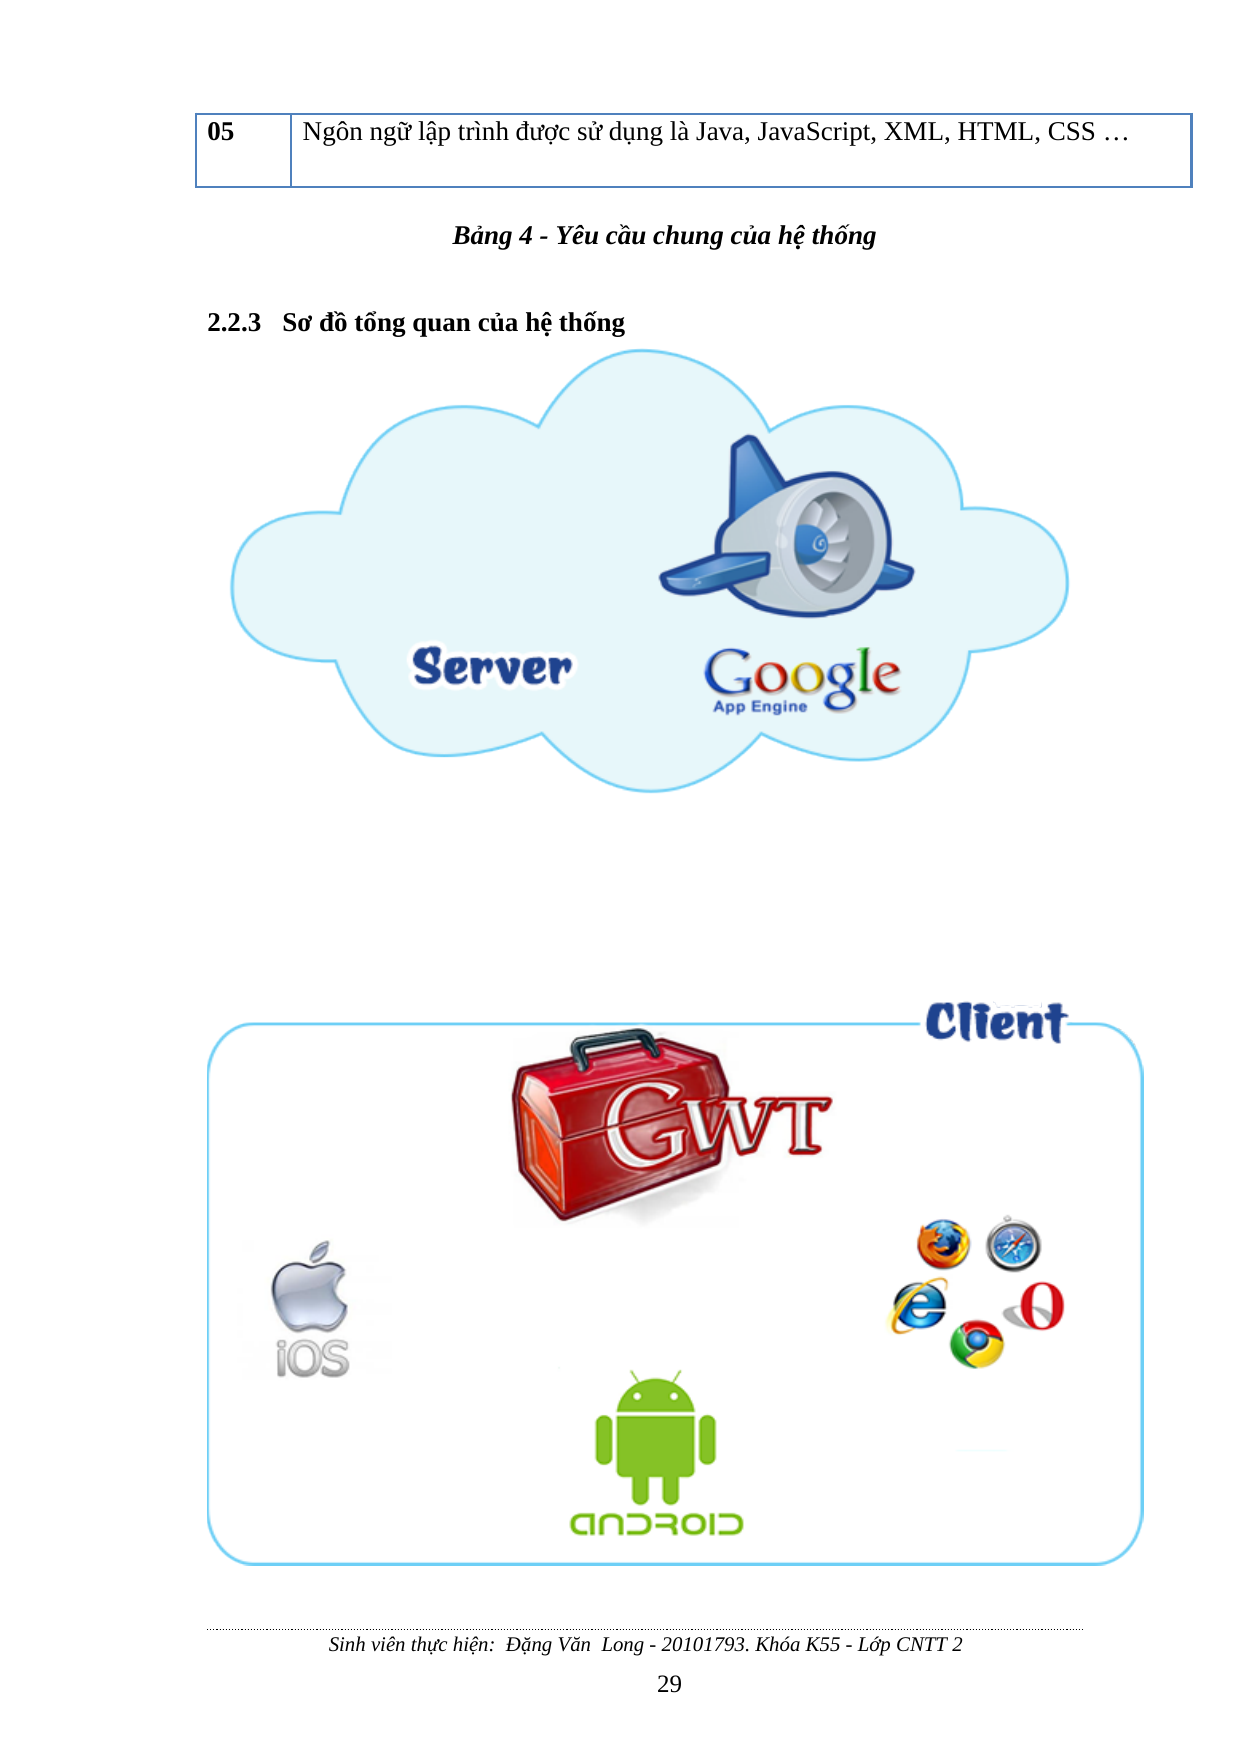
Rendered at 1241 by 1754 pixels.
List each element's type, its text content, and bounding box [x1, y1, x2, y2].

table_cell 05 [197, 115, 290, 186]
text Bảng 4 - Yêu cầu chung của hệ thống [207, 219, 1122, 250]
subtitle 2.2.3 Sơ đồ tổng quan của hệ thống [207, 306, 1122, 338]
picture [207, 348, 1144, 1566]
table_cell Ngôn ngữ lập trình được sử dụng là Java, JavaScript, XML, HTML, CSS … [292, 115, 1190, 186]
